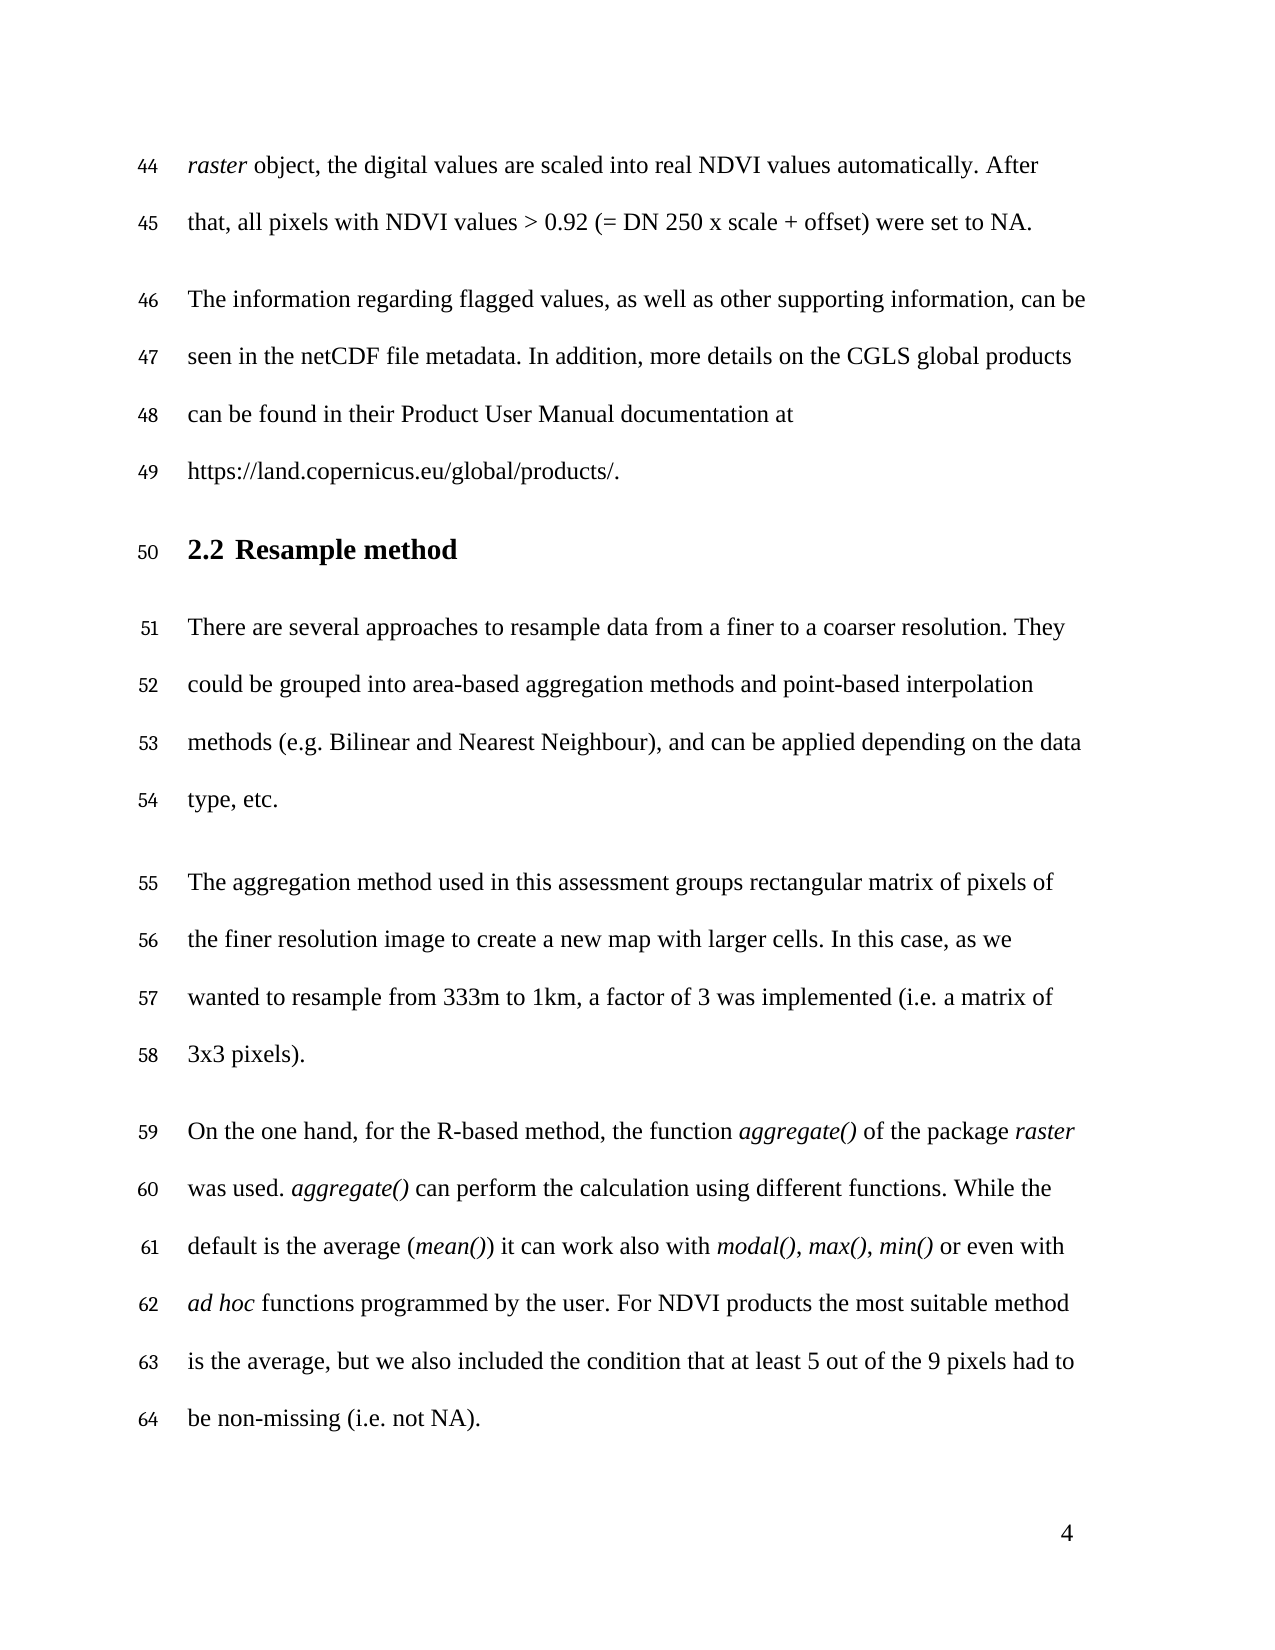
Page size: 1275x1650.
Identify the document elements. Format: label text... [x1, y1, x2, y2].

text The aggregation method used in this assessment groups rectangular matrix of pixels of the finer resolution image to create a new map with larger cells. In this case, as we wanted to resample from 333m to 1km, a factor of 3 was implemented (i.e. a matrix of 3x3 pixels). [187, 867, 1087, 1068]
text On the one hand, for the R-based method, the function aggregate() of the package raster was used. aggregate() can perform the calculation using different functions. While the default is the average (mean()) it can work also with modal(), max(), min() or even with ad hoc functions programmed by the user. For NDVI products the most suitable method is the average, but we also included the condition that at least 5 out of the 9 pixels had to be non-missing (i.e. not NA). [187, 1116, 1087, 1432]
text There are several approaches to resample data from a finer to a coarser resolution. They could be grouped into area-based aggregation methods and point-based interpolation methods (e.g. Bilinear and Nearest Neighbour), and can be applied depending on the data type, etc. [187, 612, 1087, 813]
subtitle Resample method [187, 532, 1087, 566]
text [187, 150, 1087, 236]
text The information regarding flagged values, as well as other supporting information, can be seen in the netCDF file metadata. In addition, more details on the CGLS global products can be found in their Product User Manual documentation at https://land.copernicus.eu/global/products/. [187, 284, 1087, 485]
